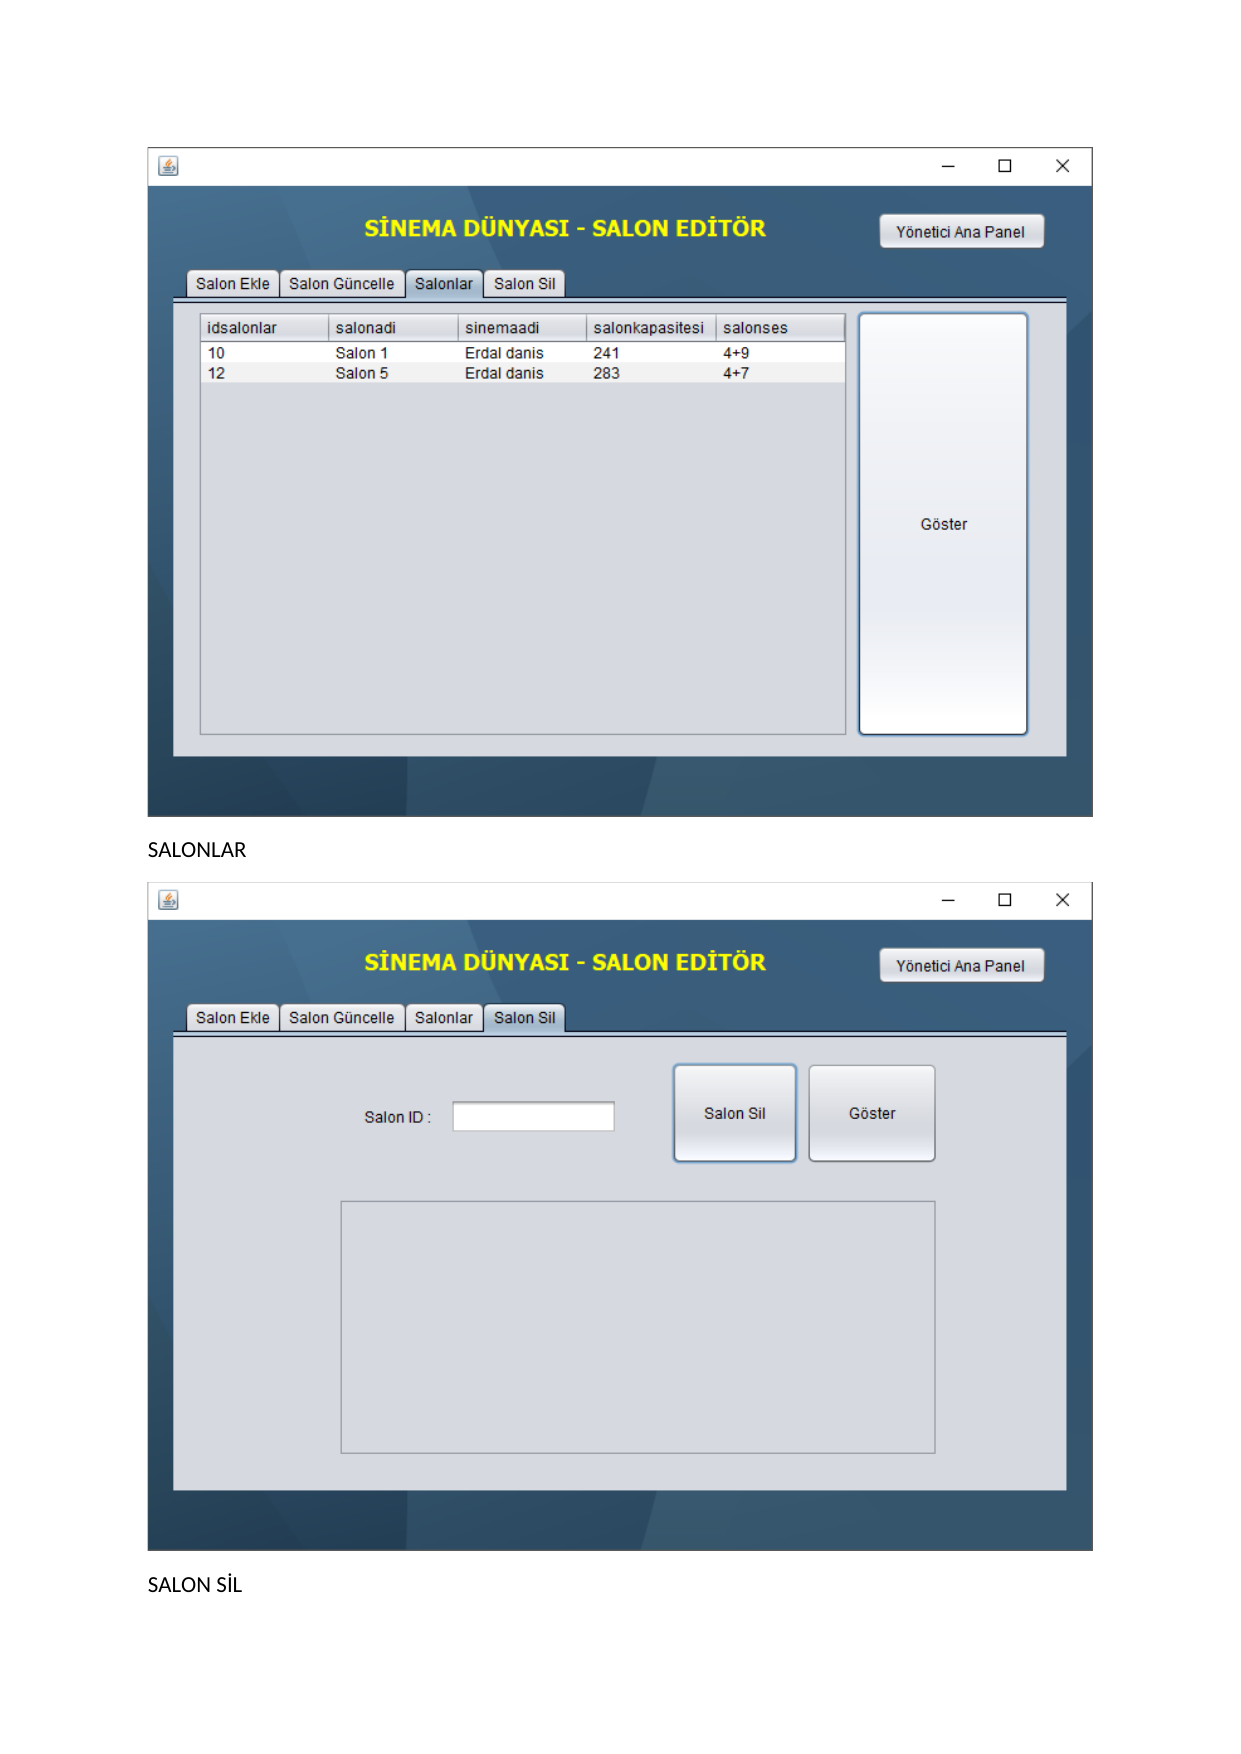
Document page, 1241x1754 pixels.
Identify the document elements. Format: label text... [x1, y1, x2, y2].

picture [147, 882, 1093, 1551]
text SALONLAR [148, 835, 1093, 863]
picture [147, 147, 1093, 817]
text SALON SİL [148, 1570, 1093, 1598]
